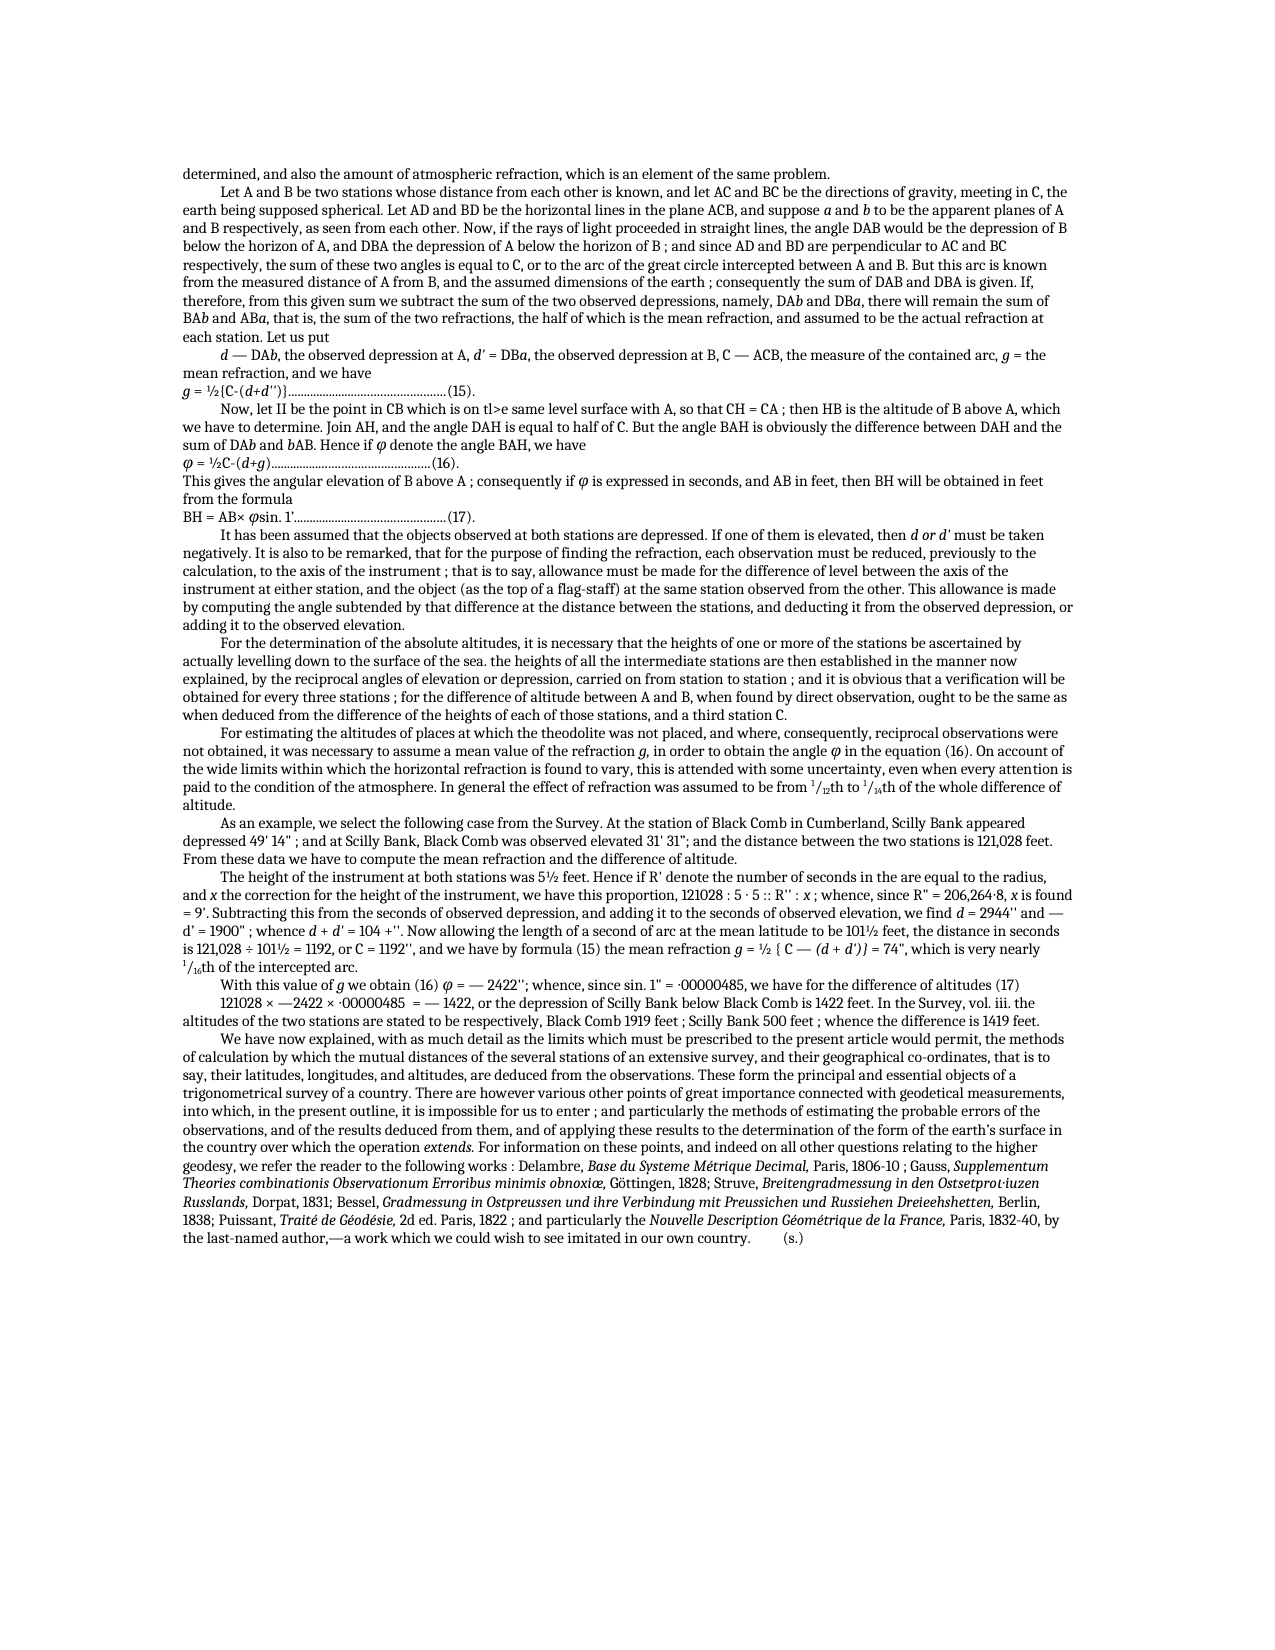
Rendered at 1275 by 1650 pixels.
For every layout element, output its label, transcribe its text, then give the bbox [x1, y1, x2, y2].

text g = ½{C-(d+d'')} (15). [183, 382, 1074, 400]
text d — DAb, the observed depression at A, d' = DBa, the observed depression at B, C — ACB, the measure of the contained arc, g = the mean refraction, and we have [183, 346, 1074, 382]
text For the determination of the absolute altitudes, it is necessary that the heights of one or more of the stations be ascertained by actually levelling down to the surface of the sea. the heights of all the intermediate stations are then established in the manner now explained, by the reciprocal angles of elevation or depression, carried on from station to station ; and it is obvious that a verification will be obtained for every three stations ; for the difference of altitude between A and B, when found by direct observation, ought to be the same as when deduced from the difference of the heights of each of those stations, and a third station C. [183, 634, 1074, 724]
text This gives the angular elevation of B above A ; consequently if φ is expressed in seconds, and AB in feet, then BH will be obtained in feet from the formula [183, 472, 1074, 508]
text Now, let II be the point in CB which is on tl>e same level surface with A, so that CH = CA ; then HB is the altitude of B above A, which we have to determine. Join AH, and the angle DAH is equal to half of C. But the angle BAH is obviously the difference between DAH and the sum of DAb and bAB. Hence if φ denote the angle BAH, we have [183, 400, 1074, 454]
text BH = AB× φsin. 1’ (17). [183, 508, 1074, 526]
text For estimating the altitudes of places at which the theodolite was not placed, and where, consequently, reciprocal observations were not obtained, it was necessary to assume a mean value of the refraction g, in order to obtain the angle φ in the equation (16). On account of the wide limits within which the horizontal refraction is found to vary, this is attended with some uncertainty, even when every attention is paid to the condition of the atmosphere. In general the effect of refraction was assumed to be from 1/12th to 1/14th of the whole difference of altitude. [183, 724, 1074, 814]
text φ = ½C-(d+g) (16). [183, 454, 1074, 472]
text Let A and B be two stations whose distance from each other is known, and let AC and BC be the directions of gravity, meeting in C, the earth being supposed spherical. Let AD and BD be the horizontal lines in the plane ACB, and suppose a and b to be the apparent planes of A and B respectively, as seen from each other. Now, if the rays of light proceeded in straight lines, the angle DAB would be the depression of B below the horizon of A, and DBA the depression of A below the horizon of B ; and since AD and BD are perpendicular to AC and BC respectively, the sum of these two angles is equal to C, or to the arc of the great circle intercepted between A and B. But this arc is known from the measured distance of A from B, and the assumed dimensions of the earth ; consequently the sum of DAB and DBA is given. If, therefore, from this given sum we subtract the sum of the two observed depressions, namely, DAb and DBa, there will remain the sum of BAb and ABa, that is, the sum of the two refractions, the half of which is the mean refraction, and assumed to be the actual refraction at each station. Let us put [183, 184, 1074, 346]
text As an example, we select the following case from the Survey. At the station of Black Comb in Cumberland, Scilly Bank appeared depressed 49' 14" ; and at Scilly Bank, Black Comb was observed elevated 31' 31”; and the distance between the two stations is 121,028 feet. From these data we have to compute the mean refraction and the difference of altitude. [183, 814, 1074, 868]
text determined, and also the amount of atmospheric refraction, which is an element of the same problem. [183, 166, 1074, 184]
text The height of the instrument at both stations was 5½ feet. Hence if R' denote the number of seconds in the are equal to the radius, and x the correction for the height of the instrument, we have this proportion, 121028 : 5 ∙ 5 :: R'' : x ; whence, since R" = 206,264∙8, x is found = 9'. Subtracting this from the seconds of observed depression, and adding it to the seconds of observed elevation, we find d = 2944'' and — d’ = 1900" ; whence d + d' = 104 +''. Now allowing the length of a second of arc at the mean latitude to be 101½ feet, the distance in seconds is 121,028 ÷ 101½ = 1192, or C = 1192'', and we have by formula (15) the mean refraction g = ½ { C — (d + d')} = 74", which is very nearly 1/16th of the intercepted arc. [183, 868, 1074, 977]
text With this value of g we obtain (16) φ = — 2422''; whence, since sin. 1" = ∙00000485, we have for the difference of altitudes (17) [183, 977, 1074, 995]
text It has been assumed that the objects observed at both stations are depressed. If one of them is elevated, then d or d' must be taken negatively. It is also to be remarked, that for the purpose of finding the refraction, each observation must be reduced, previously to the calculation, to the axis of the instrument ; that is to say, allowance must be made for the difference of level between the axis of the instrument at either station, and the object (as the top of a flag-staff) at the same station observed from the other. This allowance is made by computing the angle subtended by that difference at the distance between the stations, and deducting it from the observed depression, or adding it to the observed elevation. [183, 526, 1074, 634]
text 121028 × —2422 × ∙00000485 = — 1422, or the depression of Scilly Bank below Black Comb is 1422 feet. In the Survey, vol. iii. the altitudes of the two stations are stated to be respectively, Black Comb 1919 feet ; Scilly Bank 500 feet ; whence the difference is 1419 feet. [183, 995, 1074, 1031]
text We have now explained, with as much detail as the limits which must be prescribed to the present article would permit, the methods of calculation by which the mutual distances of the several stations of an extensive survey, and their geographical co-ordinates, that is to say, their latitudes, longitudes, and altitudes, are deduced from the observations. These form the principal and essential objects of a trigonometrical survey of a country. There are however various other points of great importance connected with geodetical measurements, into which, in the present outline, it is impossible for us to enter ; and particularly the methods of estimating the probable errors of the observations, and of the results deduced from them, and of applying these results to the determination of the form of the earth’s surface in the country over which the operation extends. For information on these points, and indeed on all other questions relating to the higher geodesy, we refer the reader to the following works : Delambre, Base du Systeme Métrique Decimal, Paris, 1806-10 ; Gauss, Supplementum Theories combinationis Observationum Erroribus minimis obnoxiœ, Göttingen, 1828; Struve, Breitengradmessung in den Ostsetproι∙iuzen Russlands, Dorpat, 1831; Bessel, Gradmessung in Ostpreussen und ihre Verbindung mit Preussichen und Russiehen Dreieehshetten, Berlin, 1838; Puissant, Traité de Géodésie, 2d ed. Paris, 1822 ; and particularly the Nouvelle Description Géométrique de la France, Paris, 1832-40, by the last-named author,—a work which we could wish to see imitated in our own country. (s.) [183, 1031, 1074, 1247]
